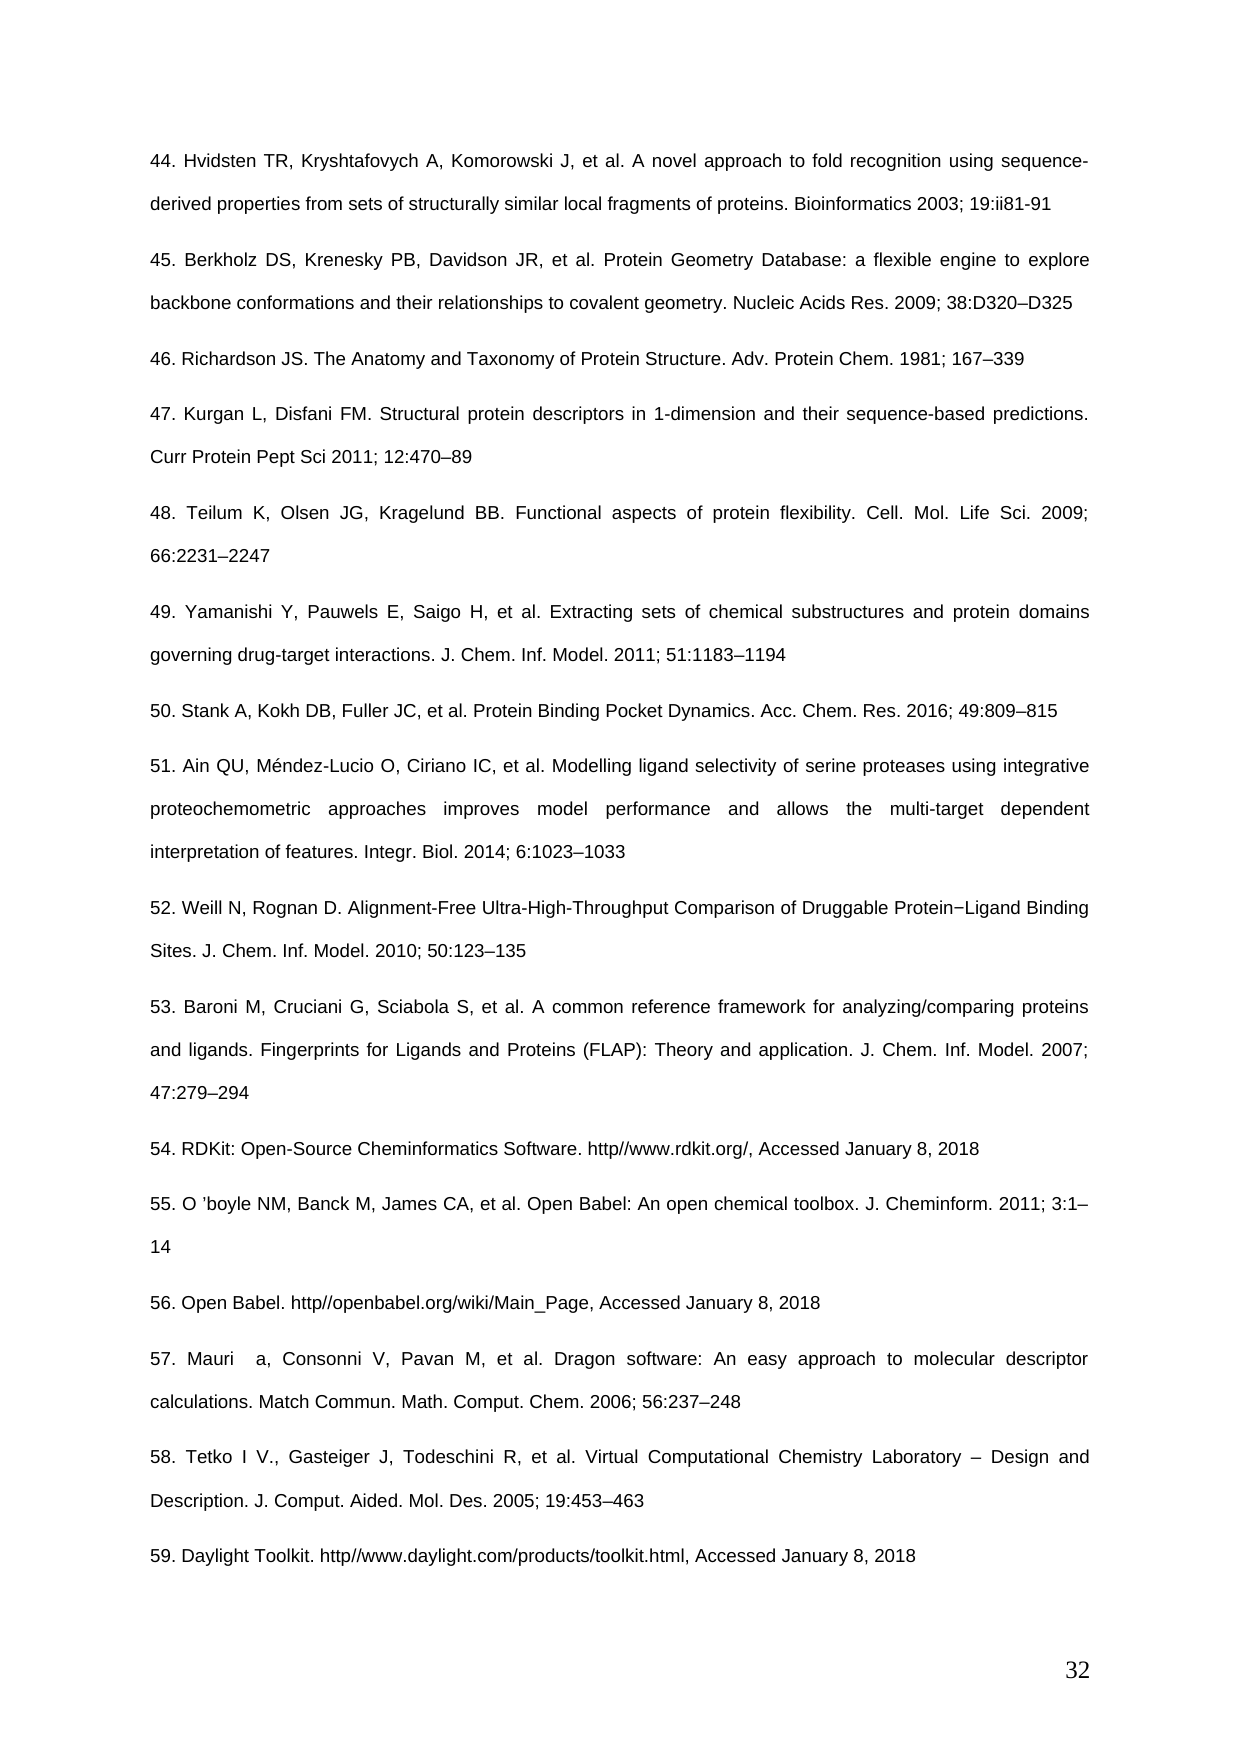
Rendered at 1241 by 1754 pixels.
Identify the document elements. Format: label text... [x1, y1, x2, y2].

text 47. Kurgan L, Disfani FM. Structural protein descriptors in 1-dimension and their sequence-based predictions. Curr Protein Pept Sci 2011; 12:470–89 [150, 403, 1090, 468]
text 59. Daylight Toolkit. http//www.daylight.com/products/toolkit.html, Accessed January 8, 2018 [150, 1545, 1090, 1567]
text 58. Tetko I V., Gasteiger J, Todeschini R, et al. Virtual Computational Chemistry Laboratory – Design and Description. J. Comput. Aided. Mol. Des. 2005; 19:453–463 [150, 1446, 1090, 1511]
text 55. O ’boyle NM, Banck M, James CA, et al. Open Babel: An open chemical toolbox. J. Cheminform. 2011; 3:1–14 [150, 1193, 1090, 1258]
text 56. Open Babel. http//openbabel.org/wiki/Main_Page, Accessed January 8, 2018 [150, 1292, 1090, 1313]
text 44. Hvidsten TR, Kryshtafovych A, Komorowski J, et al. A novel approach to fold recognition using sequence-derived properties from sets of structurally similar local fragments of proteins. Bioinformatics 2003; 19:ii81-91 [150, 150, 1090, 215]
text 46. Richardson JS. The Anatomy and Taxonomy of Protein Structure. Adv. Protein Chem. 1981; 167–339 [150, 347, 1090, 369]
text 49. Yamanishi Y, Pauwels E, Saigo H, et al. Extracting sets of chemical substructures and protein domains governing drug-target interactions. J. Chem. Inf. Model. 2011; 51:1183–1194 [150, 601, 1090, 665]
text 51. Ain QU, Méndez-Lucio O, Ciriano IC, et al. Modelling ligand selectivity of serine proteases using integrative proteochemometric approaches improves model performance and allows the multi-target dependent interpretation of features. Integr. Biol. 2014; 6:1023–1033 [150, 755, 1090, 863]
text 45. Berkholz DS, Krenesky PB, Davidson JR, et al. Protein Geometry Database: a flexible engine to explore backbone conformations and their relationships to covalent geometry. Nucleic Acids Res. 2009; 38:D320–D325 [150, 249, 1090, 313]
text 48. Teilum K, Olsen JG, Kragelund BB. Functional aspects of protein flexibility. Cell. Mol. Life Sci. 2009; 66:2231–2247 [150, 502, 1090, 567]
text 53. Baroni M, Cruciani G, Sciabola S, et al. A common reference framework for analyzing/comparing proteins and ligands. Fingerprints for Ligands and Proteins (FLAP): Theory and application. J. Chem. Inf. Model. 2007; 47:279–294 [150, 996, 1090, 1103]
text 52. Weill N, Rognan D. Alignment-Free Ultra-High-Throughput Comparison of Druggable Protein−Ligand Binding Sites. J. Chem. Inf. Model. 2010; 50:123–135 [150, 897, 1090, 962]
text 50. Stank A, Kokh DB, Fuller JC, et al. Protein Binding Pocket Dynamics. Acc. Chem. Res. 2016; 49:809–815 [150, 699, 1090, 721]
text 54. RDKit: Open-Source Cheminformatics Software. http//www.rdkit.org/, Accessed January 8, 2018 [150, 1137, 1090, 1159]
text 57. Mauri a, Consonni V, Pavan M, et al. Dragon software: An easy approach to molecular descriptor calculations. Match Commun. Math. Comput. Chem. 2006; 56:237–248 [150, 1347, 1090, 1412]
